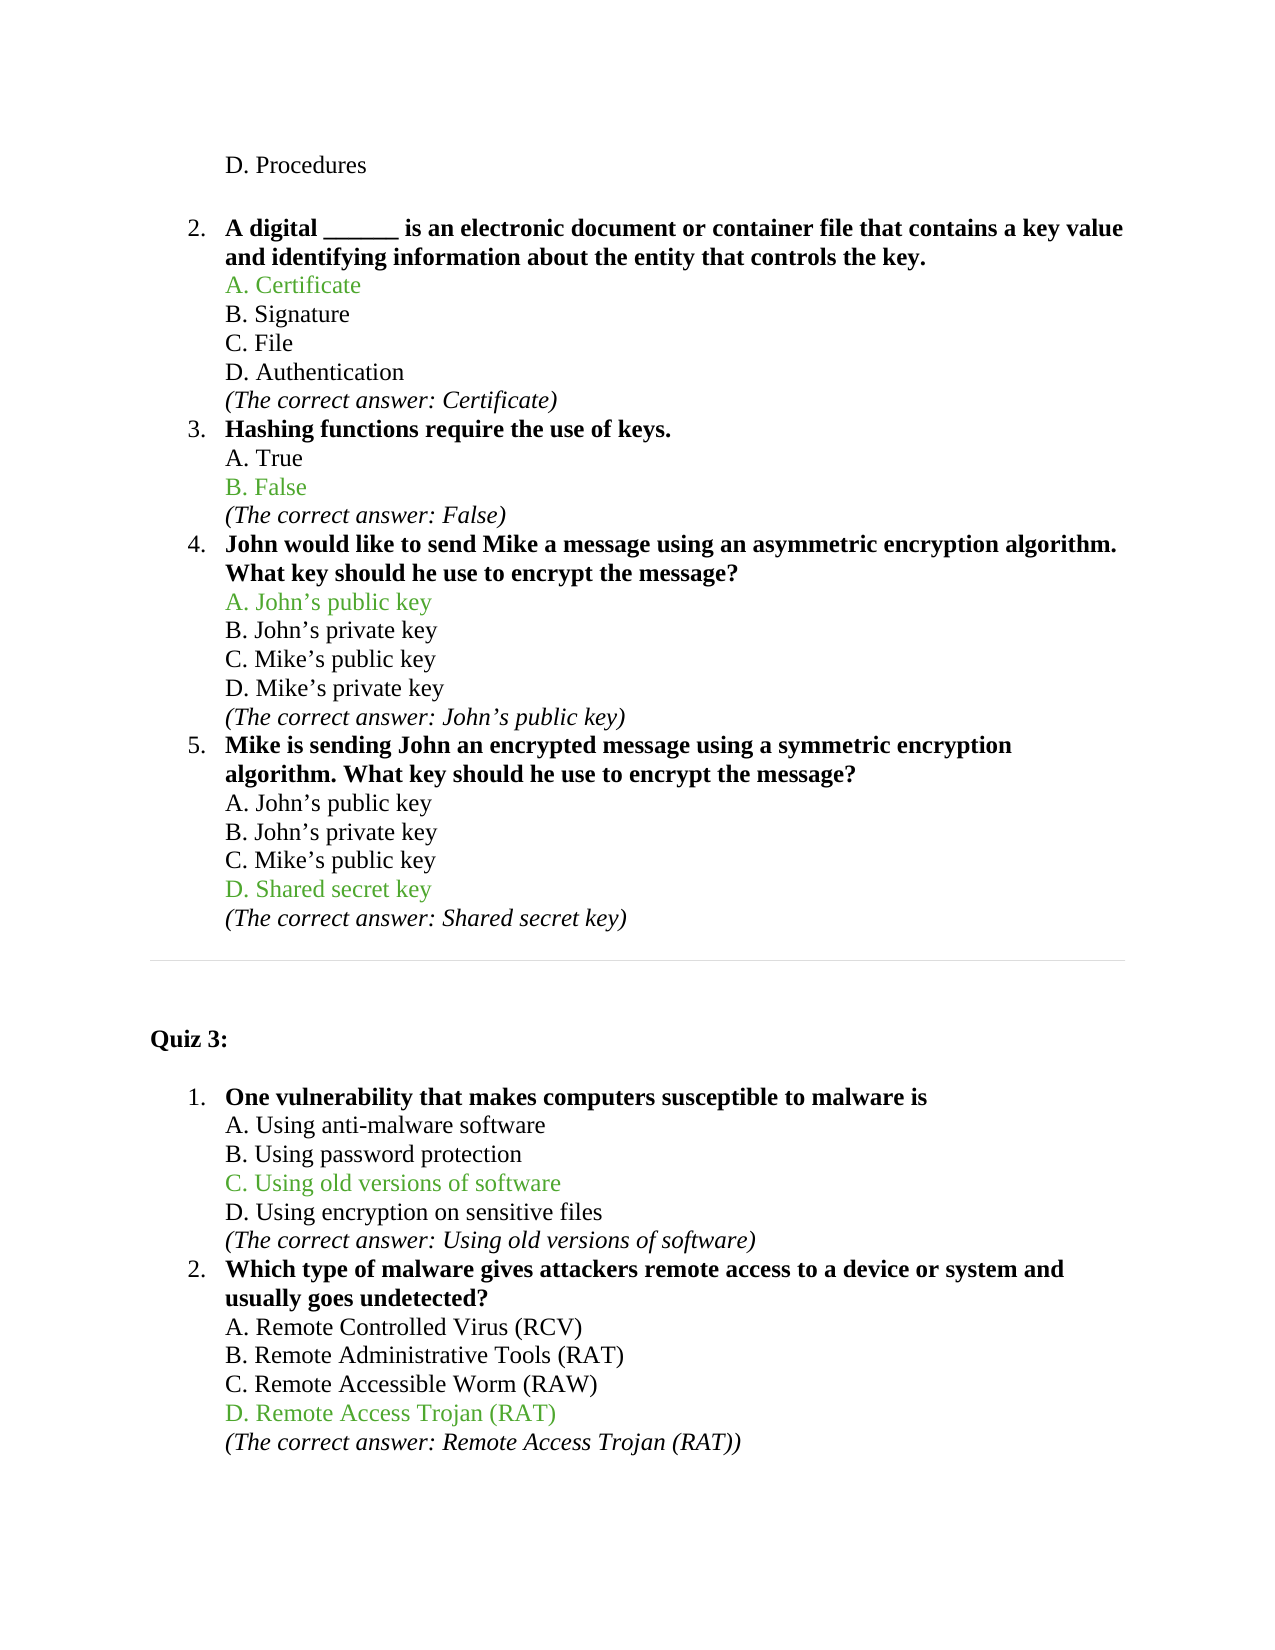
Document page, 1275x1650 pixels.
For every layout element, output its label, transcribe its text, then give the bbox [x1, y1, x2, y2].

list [187, 150, 1125, 213]
list A digital ______ is an electronic document or container file that contains a key value and identifying information about the entity that controls the key. A. Certificate B. Signature C. File D. Authentication (The correct answer: Certificate) [187, 213, 1125, 414]
list One vulnerability that makes computers susceptible to malware is A. Using anti-malware software B. Using password protection C. Using old versions of software D. Using encryption on sensitive files (The correct answer: Using old versions of software) [187, 1082, 1125, 1254]
list Mike is sending John an encrypted message using a symmetric encryption algorithm. What key should he use to encrypt the message? A. John’s public key B. John’s private key C. Mike’s public key D. Shared secret key (The correct answer: Shared secret key) [187, 730, 1125, 932]
list Which type of malware gives attackers remote access to a device or system and usually goes undetected? A. Remote Controlled Virus (RCV) B. Remote Administrative Tools (RAT) C. Remote Accessible Worm (RAW) D. Remote Access Trojan (RAT) (The correct answer: Remote Access Trojan (RAT)) [187, 1254, 1125, 1456]
list John would like to send Mike a message using an asymmetric encryption algorithm. What key should he use to encrypt the message? A. John’s public key B. John’s private key C. Mike’s public key D. Mike’s private key (The correct answer: John’s public key) [187, 529, 1125, 730]
text Quiz 3: [150, 1024, 1125, 1053]
list Hashing functions require the use of keys. A. True B. False (The correct answer: False) [187, 414, 1125, 529]
